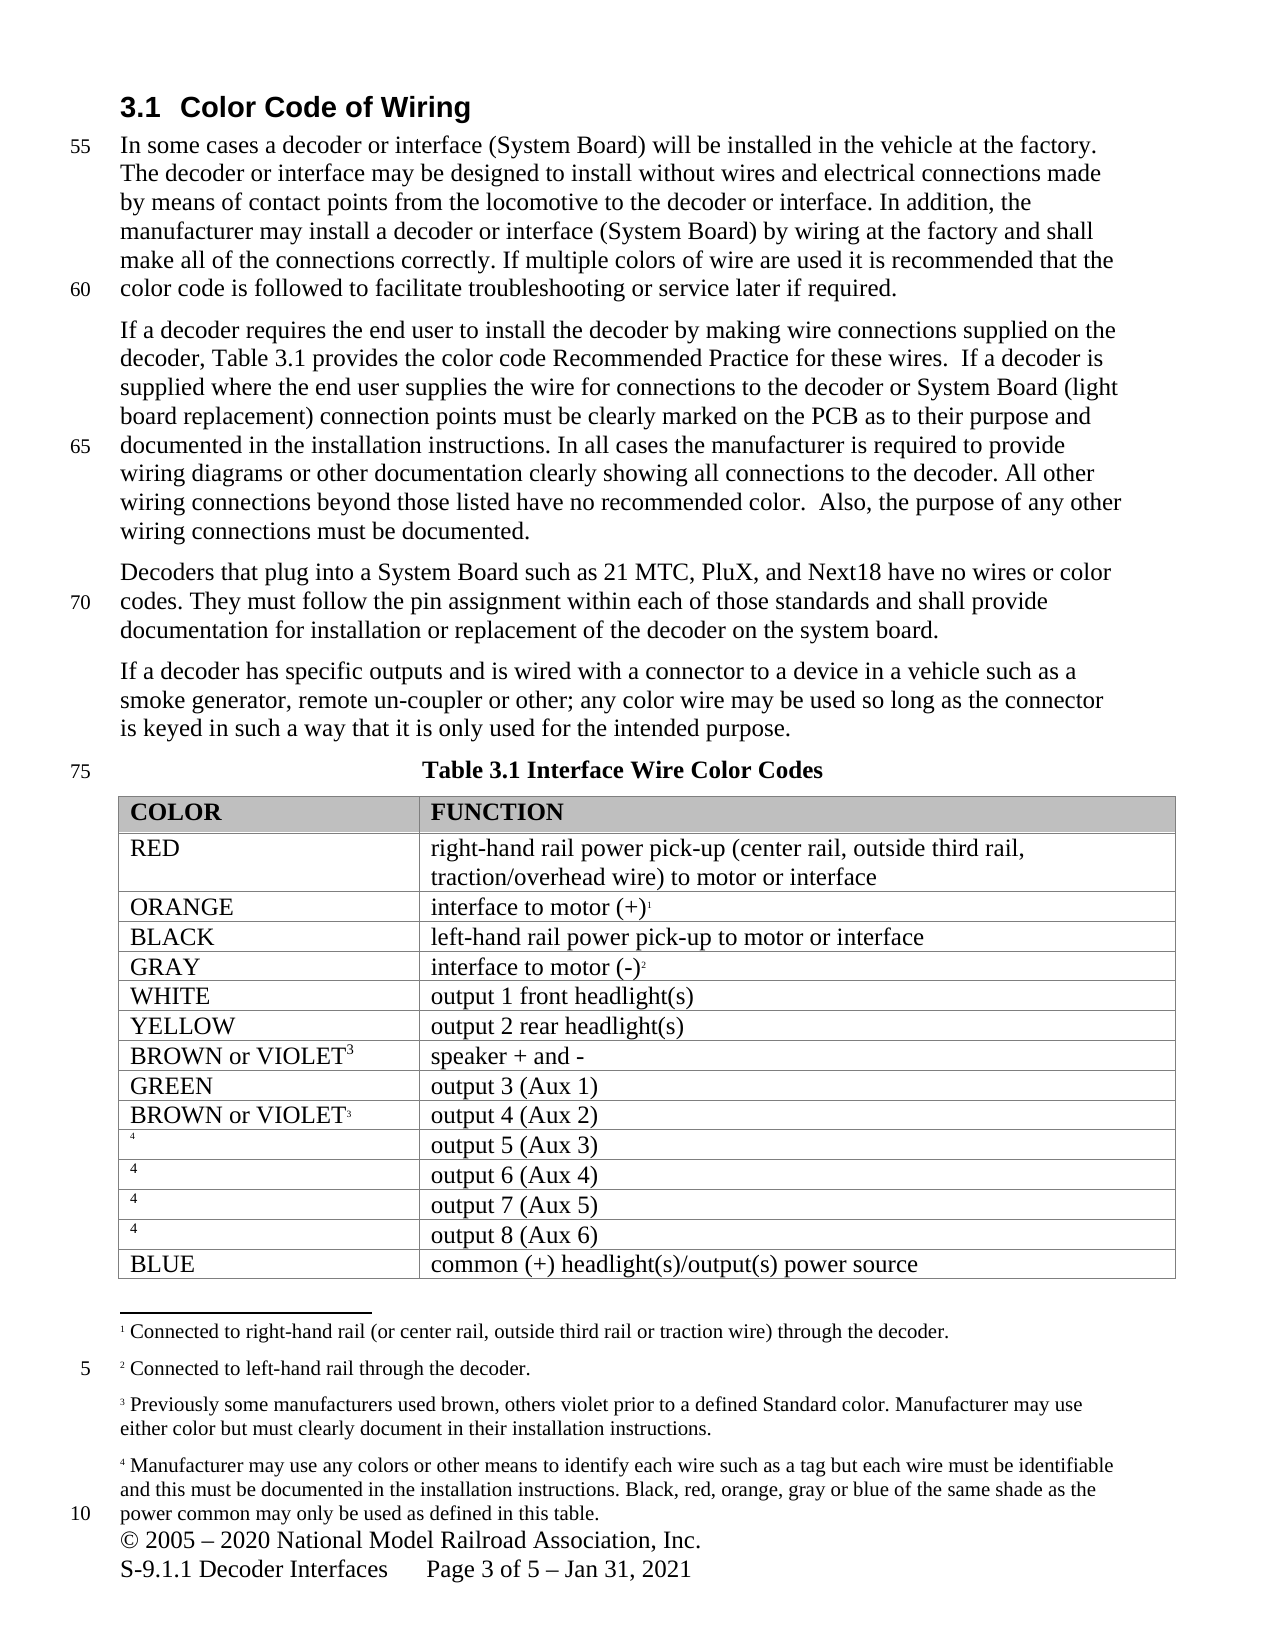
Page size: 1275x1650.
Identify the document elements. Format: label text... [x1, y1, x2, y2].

table_cell output 7 (Aux 5) [420, 1190, 1175, 1219]
table_cell GRAY [119, 952, 419, 980]
table_cell 4 [119, 1160, 419, 1189]
table_cell WHITE [119, 981, 419, 1010]
table_header COLOR [119, 797, 419, 832]
table_cell BROWN or VIOLET3 [119, 1041, 419, 1070]
table_cell output 8 (Aux 6) [420, 1220, 1175, 1248]
table_cell YELLOW [119, 1011, 419, 1040]
table_cell left-hand rail power pick-up to motor or interface [420, 922, 1175, 951]
table_cell output 6 (Aux 4) [420, 1160, 1175, 1189]
text If a decoder requires the end user to install the decoder by making wire connections supplied on the decoder, Table 3.1 provides the color code Recommended Practice for these wires. If a decoder is supplied where the end user supplies the wire for connections to the decoder or System Board (light board replacement) connection points must be clearly marked on the PCB as to their purpose and documented in the installation instructions. In all cases the manufacturer is required to provide wiring diagrams or other documentation clearly showing all connections to the decoder. All other wiring connections beyond those listed have no recommended color. Also, the purpose of any other wiring connections must be documented. [120, 315, 1125, 545]
table_cell BLACK [119, 922, 419, 951]
table_cell 4 [119, 1190, 419, 1219]
table_cell output 2 rear headlight(s) [420, 1011, 1175, 1040]
table_cell output 4 (Aux 2) [420, 1101, 1175, 1129]
table_header FUNCTION [420, 797, 1175, 832]
text Decoders that plug into a System Board such as 21 MTC, PluX, and Next18 have no wires or color codes. They must follow the pin assignment within each of those standards and shall provide documentation for installation or replacement of the decoder on the system board. [120, 557, 1125, 643]
table_cell output 3 (Aux 1) [420, 1071, 1175, 1099]
table_cell right-hand rail power pick-up (center rail, outside third rail, traction/overhead wire) to motor or interface [420, 834, 1175, 891]
text In some cases a decoder or interface (System Board) will be installed in the vehicle at the factory. The decoder or interface may be designed to install without wires and electrical connections made by means of contact points from the locomotive to the decoder or interface. In addition, the manufacturer may install a decoder or interface (System Board) by wiring at the factory and shall make all of the connections correctly. If multiple colors of wire are used it is recommended that the color code is followed to facilitate troubleshooting or service later if required. [120, 130, 1125, 302]
table_cell speaker + and - [420, 1041, 1175, 1070]
table_cell common (+) headlight(s)/output(s) power source [420, 1250, 1175, 1278]
text Table 3.1 Interface Wire Color Codes [120, 755, 1125, 783]
table_cell BROWN or VIOLET [119, 1101, 419, 1129]
table_cell interface to motor (-) [420, 952, 1175, 980]
table_cell output 5 (Aux 3) [420, 1130, 1175, 1159]
text If a decoder has specific outputs and is wired with a connector to a device in a vehicle such as a smoke generator, remote un-coupler or other; any color wire may be used so long as the connector is keyed in such a way that it is only used for the intended purpose. [120, 656, 1125, 742]
table_cell GREEN [119, 1071, 419, 1099]
table_cell [119, 1130, 419, 1159]
table_cell 4 [119, 1220, 419, 1248]
table_cell output 1 front headlight(s) [420, 981, 1175, 1010]
table_cell interface to motor (+) [420, 892, 1175, 921]
subtitle Color Code of Wiring [120, 90, 1125, 123]
table_cell BLUE [119, 1250, 419, 1278]
table_cell ORANGE [119, 892, 419, 921]
table_cell RED [119, 834, 419, 891]
